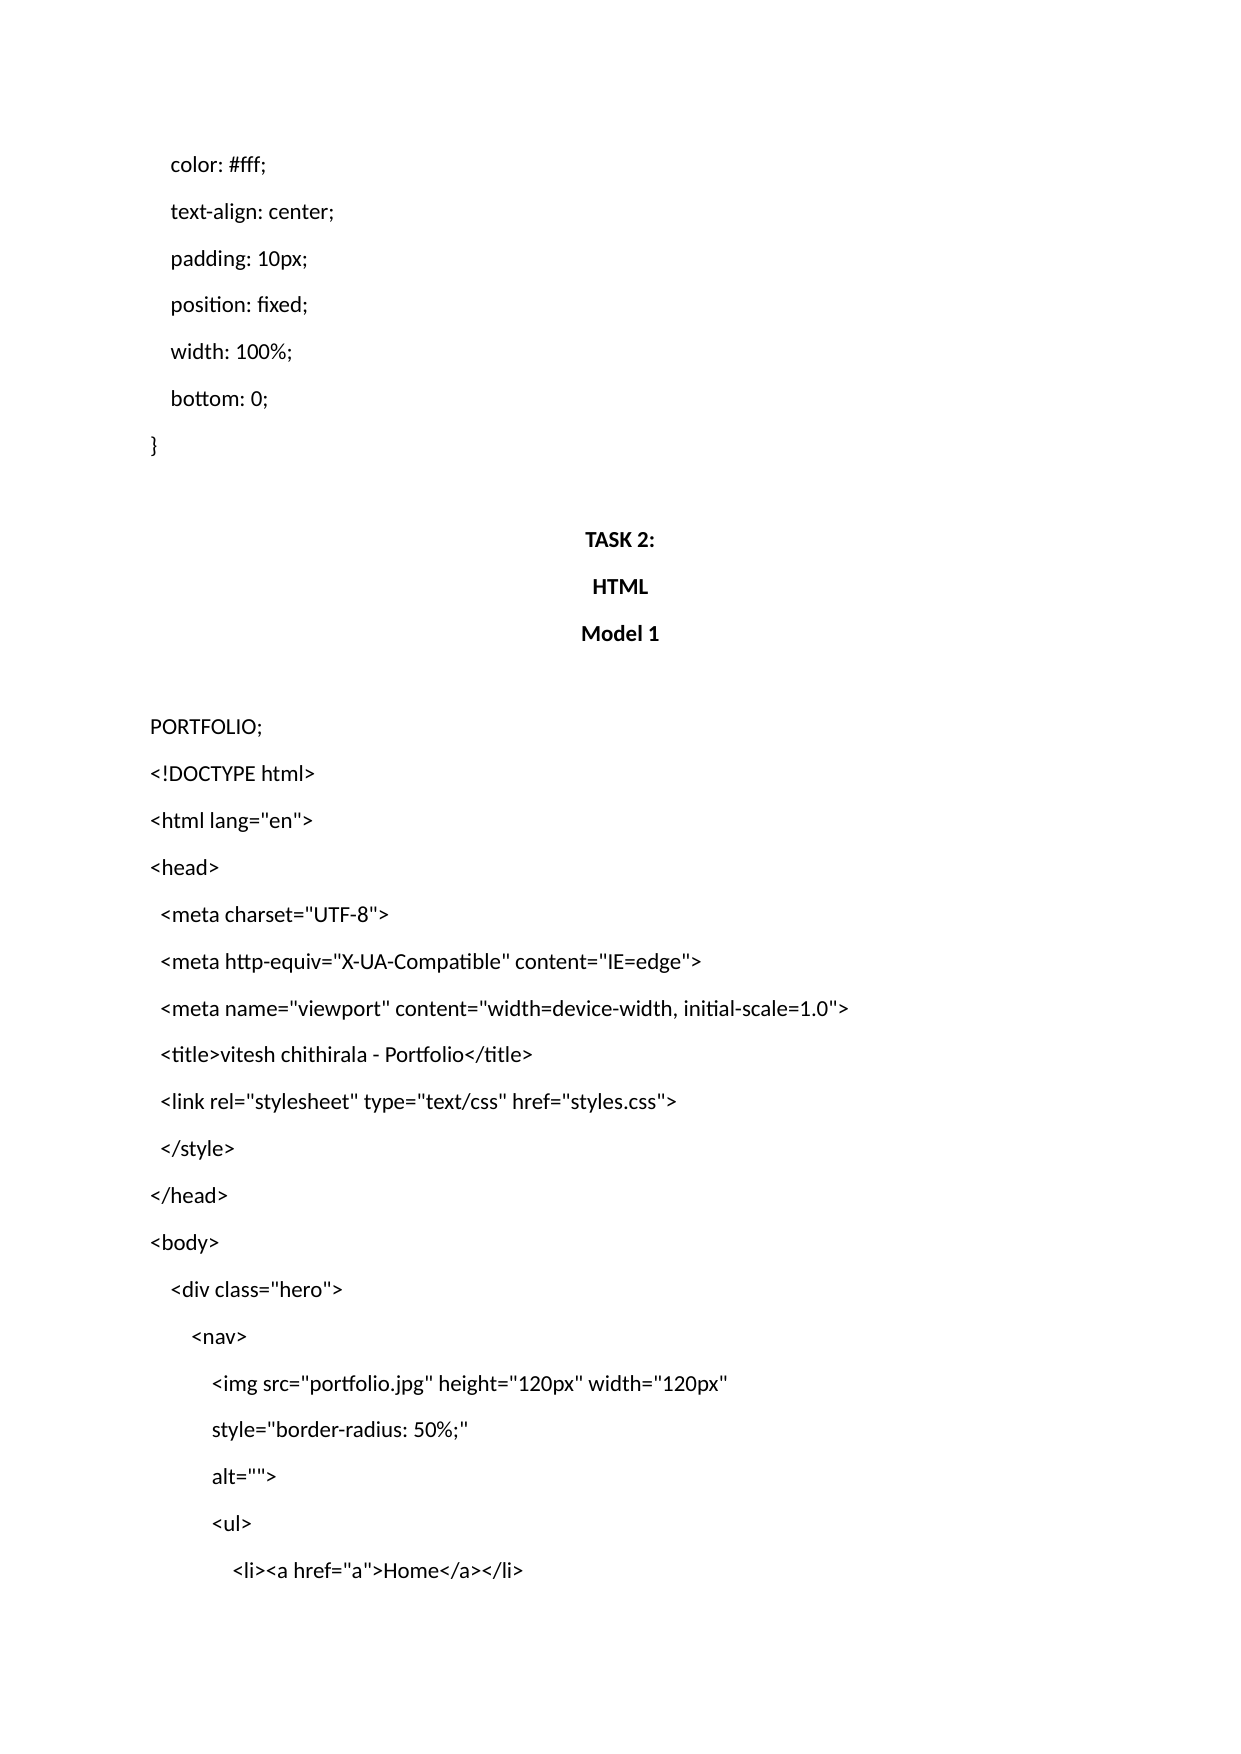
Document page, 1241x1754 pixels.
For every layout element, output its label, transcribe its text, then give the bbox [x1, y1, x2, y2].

text <div class="hero"> [150, 1275, 1090, 1303]
text width: 100%; [150, 337, 1090, 366]
text bottom: 0; [150, 384, 1090, 412]
text <title>vitesh chithirala - Portfolio</title> [150, 1041, 1090, 1069]
text <body> [150, 1228, 1090, 1256]
text <meta name="viewport" content="width=device-width, initial-scale=1.0"> [150, 994, 1090, 1022]
text <!DOCTYPE html> [150, 759, 1090, 787]
text PORTFOLIO; [150, 712, 1090, 741]
text padding: 10px; [150, 244, 1090, 272]
text alt=""> [150, 1462, 1090, 1491]
text TASK 2: [150, 525, 1090, 553]
text <meta charset="UTF-8"> [150, 900, 1090, 928]
text <nav> [150, 1322, 1090, 1350]
text <link rel="stylesheet" type="text/css" href="styles.css"> [150, 1087, 1090, 1116]
text <img src="portfolio.jpg" height="120px" width="120px" [150, 1369, 1090, 1397]
text position: fixed; [150, 291, 1090, 319]
text </style> [150, 1134, 1090, 1162]
text <li><a href="a">Home</a></li> [150, 1556, 1090, 1584]
text } [150, 431, 1090, 459]
text <head> [150, 853, 1090, 881]
text style="border-radius: 50%;" [150, 1416, 1090, 1444]
text </head> [150, 1181, 1090, 1209]
text HTML [150, 572, 1090, 600]
text <meta http-equiv="X-UA-Compatible" content="IE=edge"> [150, 947, 1090, 975]
text <html lang="en"> [150, 806, 1090, 834]
text color: #fff; [150, 150, 1090, 178]
text <ul> [150, 1509, 1090, 1537]
text Model 1 [150, 619, 1090, 647]
text text-align: center; [150, 197, 1090, 225]
